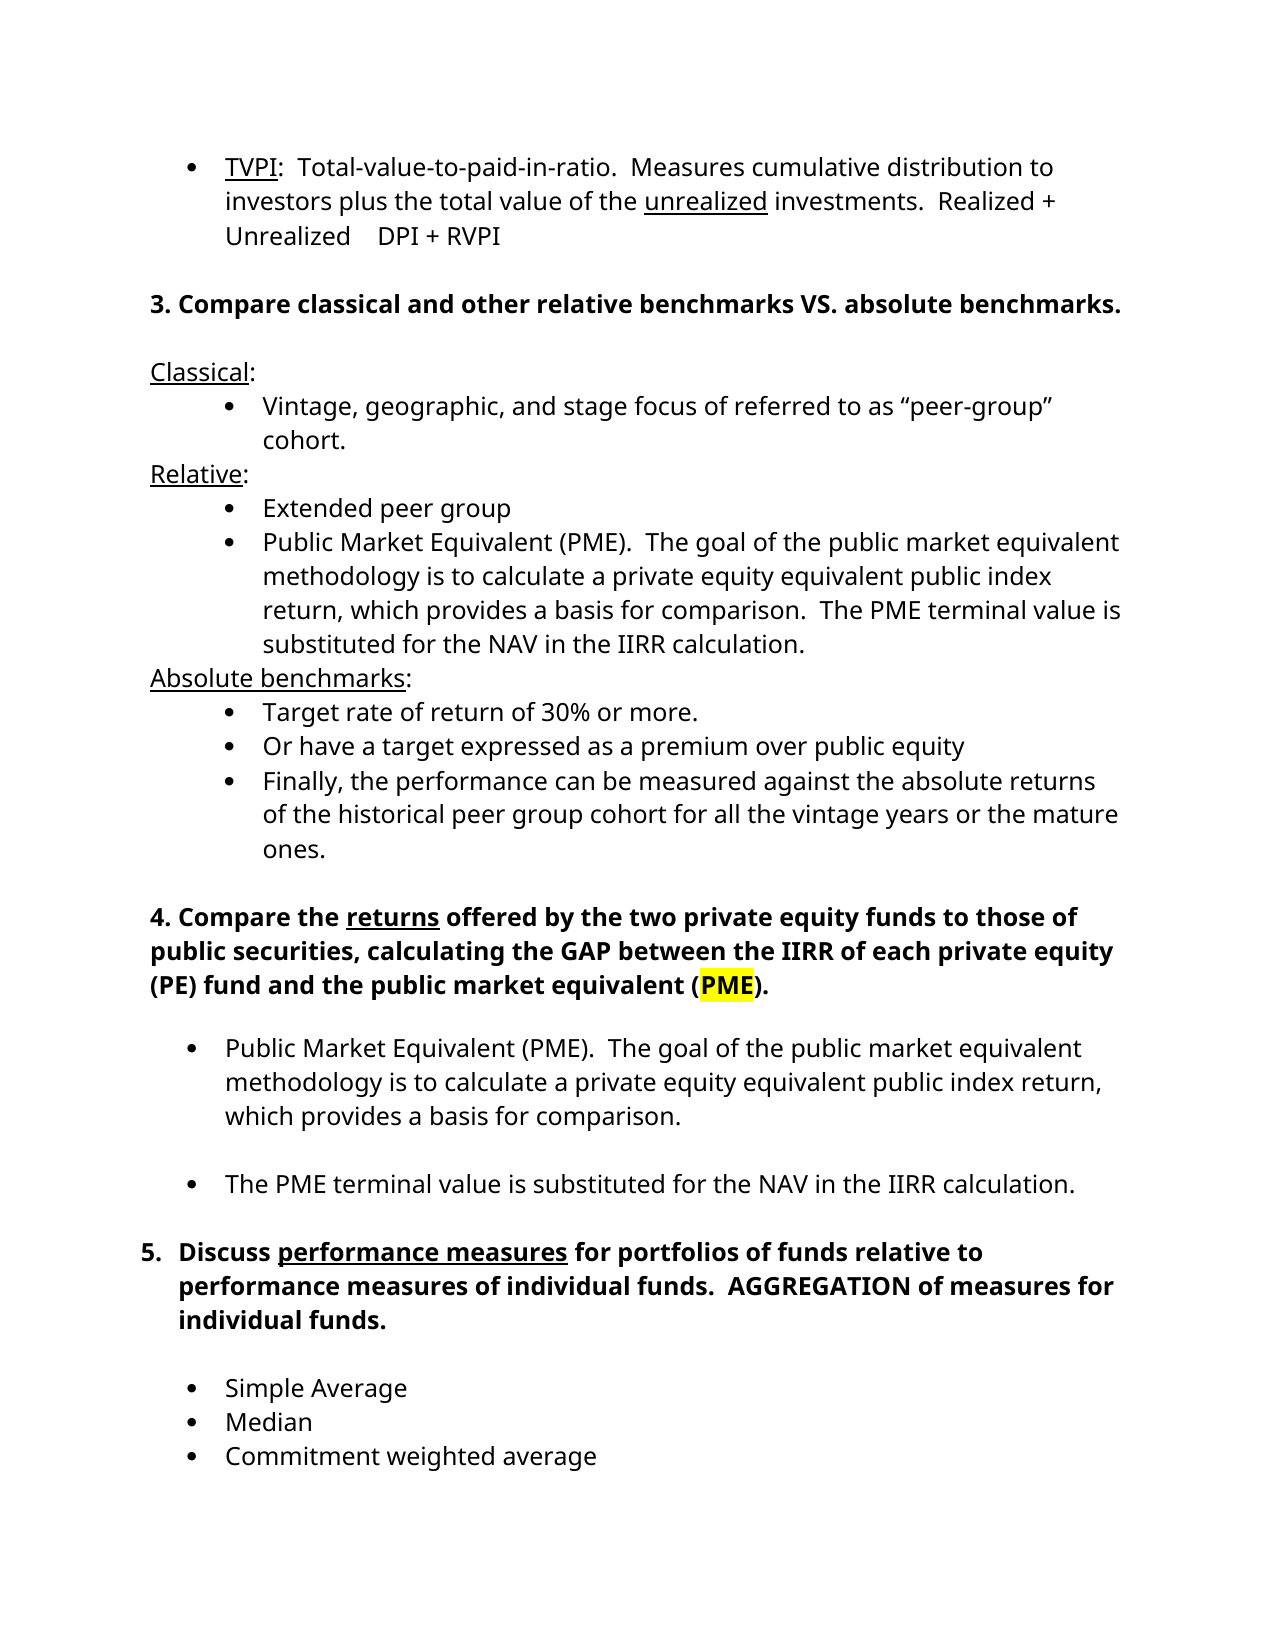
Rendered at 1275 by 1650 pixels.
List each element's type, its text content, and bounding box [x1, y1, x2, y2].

list Finally, the performance can be measured against the absolute returns of the historical peer group cohort for all the vintage years or the mature ones. [225, 763, 1125, 865]
text 4. Compare the returns offered by the two private equity funds to those of public securities, calculating the GAP between the IIRR of each private equity (PE) fund and the public market equivalent (PME). [150, 899, 1125, 1002]
list Public Market Equivalent (PME). The goal of the public market equivalent methodology is to calculate a private equity equivalent public index return, which provides a basis for comparison. The PME terminal value is substituted for the NAV in the IIRR calculation. [225, 525, 1125, 661]
list The PME terminal value is substituted for the NAV in the IIRR calculation. [187, 1167, 1125, 1201]
list Simple Average [187, 1371, 1125, 1405]
list Public Market Equivalent (PME). The goal of the public market equivalent methodology is to calculate a private equity equivalent public index return, which provides a basis for comparison. [187, 1030, 1125, 1132]
list Vintage, geographic, and stage focus of referred to as “peer-group” cohort. [225, 388, 1125, 457]
list Commitment weighted average [187, 1439, 1125, 1473]
list Target rate of return of 30% or more. [225, 695, 1125, 729]
list Median [187, 1405, 1125, 1439]
text 3. Compare classical and other relative benchmarks VS. absolute benchmarks. [150, 286, 1125, 320]
text Classical: [150, 354, 1125, 388]
text Absolute benchmarks: [150, 661, 1125, 695]
list TVPI: Total-value-to-paid-in-ratio. Measures cumulative distribution to investors plus the total value of the unrealized investments. Realized + Unrealized DPI + RVPI [187, 150, 1125, 252]
text Relative: [150, 457, 1125, 491]
list Discuss performance measures for portfolios of funds relative to performance measures of individual funds. AGGREGATION of measures for individual funds. [141, 1235, 1125, 1337]
list Or have a target expressed as a premium over public equity [225, 729, 1125, 763]
list Extended peer group [225, 491, 1125, 525]
